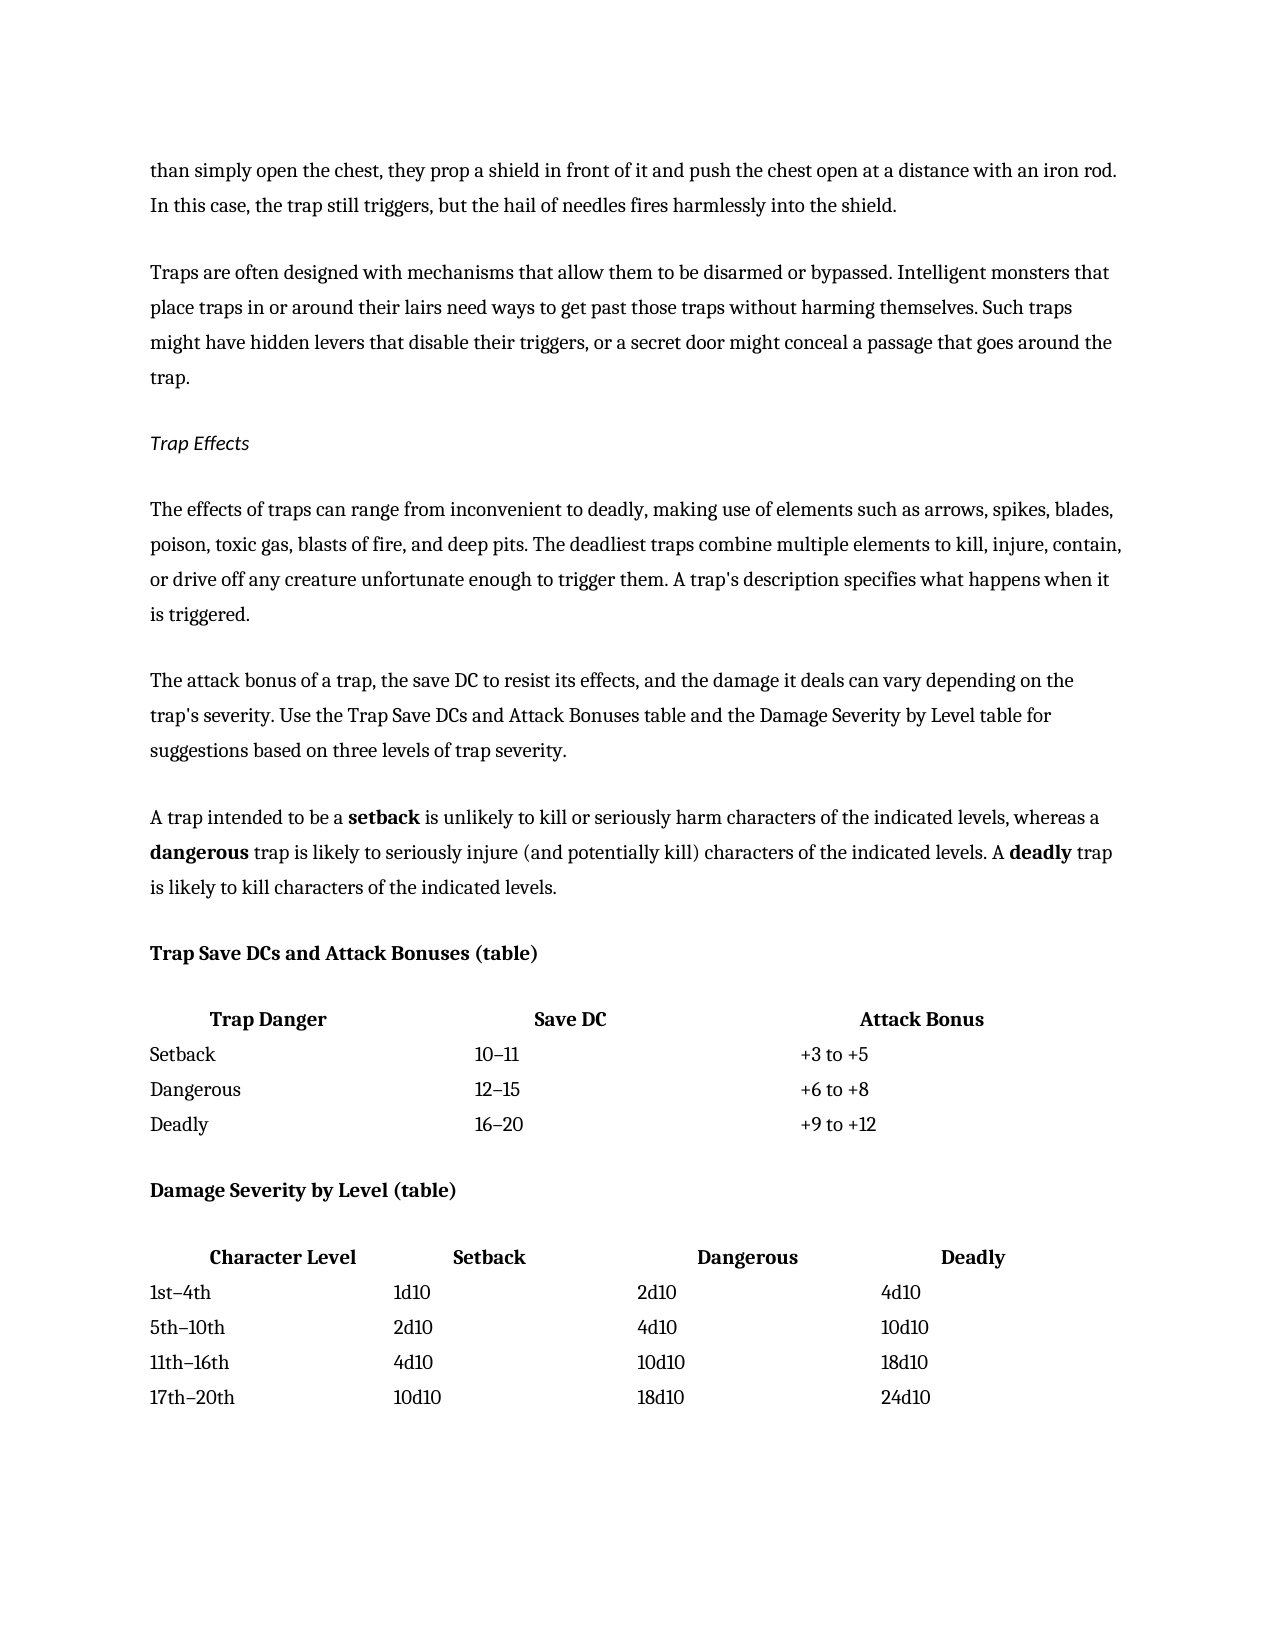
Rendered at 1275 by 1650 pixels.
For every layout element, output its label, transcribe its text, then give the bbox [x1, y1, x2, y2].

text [150, 150, 1125, 220]
table_header Save DC [475, 999, 800, 1034]
table_cell 2d10 [638, 1271, 881, 1306]
table_cell Setback [150, 1034, 475, 1069]
table_cell 10d10 [394, 1376, 637, 1411]
text A trap intended to be a setback is unlikely to kill or seriously harm characters of the indicated levels, whereas a dangerous trap is likely to seriously injure (and potentially kill) characters of the indicated levels. A deadly trap is likely to kill characters of the indicated levels. [150, 796, 1125, 901]
table_cell 1st–4th [150, 1271, 394, 1306]
subtitle Trap Effects [150, 422, 1125, 457]
table_header Trap Danger [150, 999, 475, 1034]
table_header Character Level [150, 1236, 394, 1271]
table_header Dangerous [638, 1236, 881, 1271]
table_cell 16–20 [475, 1104, 800, 1139]
text The attack bonus of a trap, the save DC to resist its effects, and the damage it deals can vary depending on the trap's severity. Use the Trap Save DCs and Attack Bonuses table and the Damage Severity by Level table for suggestions based on three levels of trap severity. [150, 660, 1125, 765]
table_cell 4d10 [881, 1271, 1125, 1306]
table_cell 10d10 [881, 1306, 1125, 1341]
text Traps are often designed with mechanisms that allow them to be disarmed or bypassed. Intelligent monsters that place traps in or around their lairs need ways to get past those traps without harming themselves. Such traps might have hidden levers that disable their triggers, or a secret door might conceal a passage that goes around the trap. [150, 251, 1125, 391]
table_cell 2d10 [394, 1306, 637, 1341]
table_cell 18d10 [638, 1376, 881, 1411]
table_header Setback [394, 1236, 637, 1271]
table_cell 4d10 [394, 1341, 637, 1376]
table_cell 17th–20th [150, 1376, 394, 1411]
table_cell +6 to +8 [800, 1069, 1125, 1104]
table_cell 11th–16th [150, 1341, 394, 1376]
table_cell 1d10 [394, 1271, 637, 1306]
table_cell 12–15 [475, 1069, 800, 1104]
table_cell +9 to +12 [800, 1104, 1125, 1139]
table_cell 4d10 [638, 1306, 881, 1341]
text The effects of traps can range from inconvenient to deadly, making use of elements such as arrows, spikes, blades, poison, toxic gas, blasts of fire, and deep pits. The deadliest traps combine multiple elements to kill, injure, contain, or drive off any creature unfortunate enough to trigger them. A trap's description specifies what happens when it is triggered. [150, 489, 1125, 629]
table_cell Dangerous [150, 1069, 475, 1104]
table_cell 10d10 [638, 1341, 881, 1376]
table_header Deadly [881, 1236, 1125, 1271]
table_header Attack Bonus [800, 999, 1125, 1034]
text Trap Save DCs and Attack Bonuses (table) [150, 932, 1125, 967]
table_cell +3 to +5 [800, 1034, 1125, 1069]
table_cell 10–11 [475, 1034, 800, 1069]
table_cell 18d10 [881, 1341, 1125, 1376]
table_cell 24d10 [881, 1376, 1125, 1411]
table_cell Deadly [150, 1104, 475, 1139]
table_cell 5th–10th [150, 1306, 394, 1341]
text Damage Severity by Level (table) [150, 1170, 1125, 1205]
